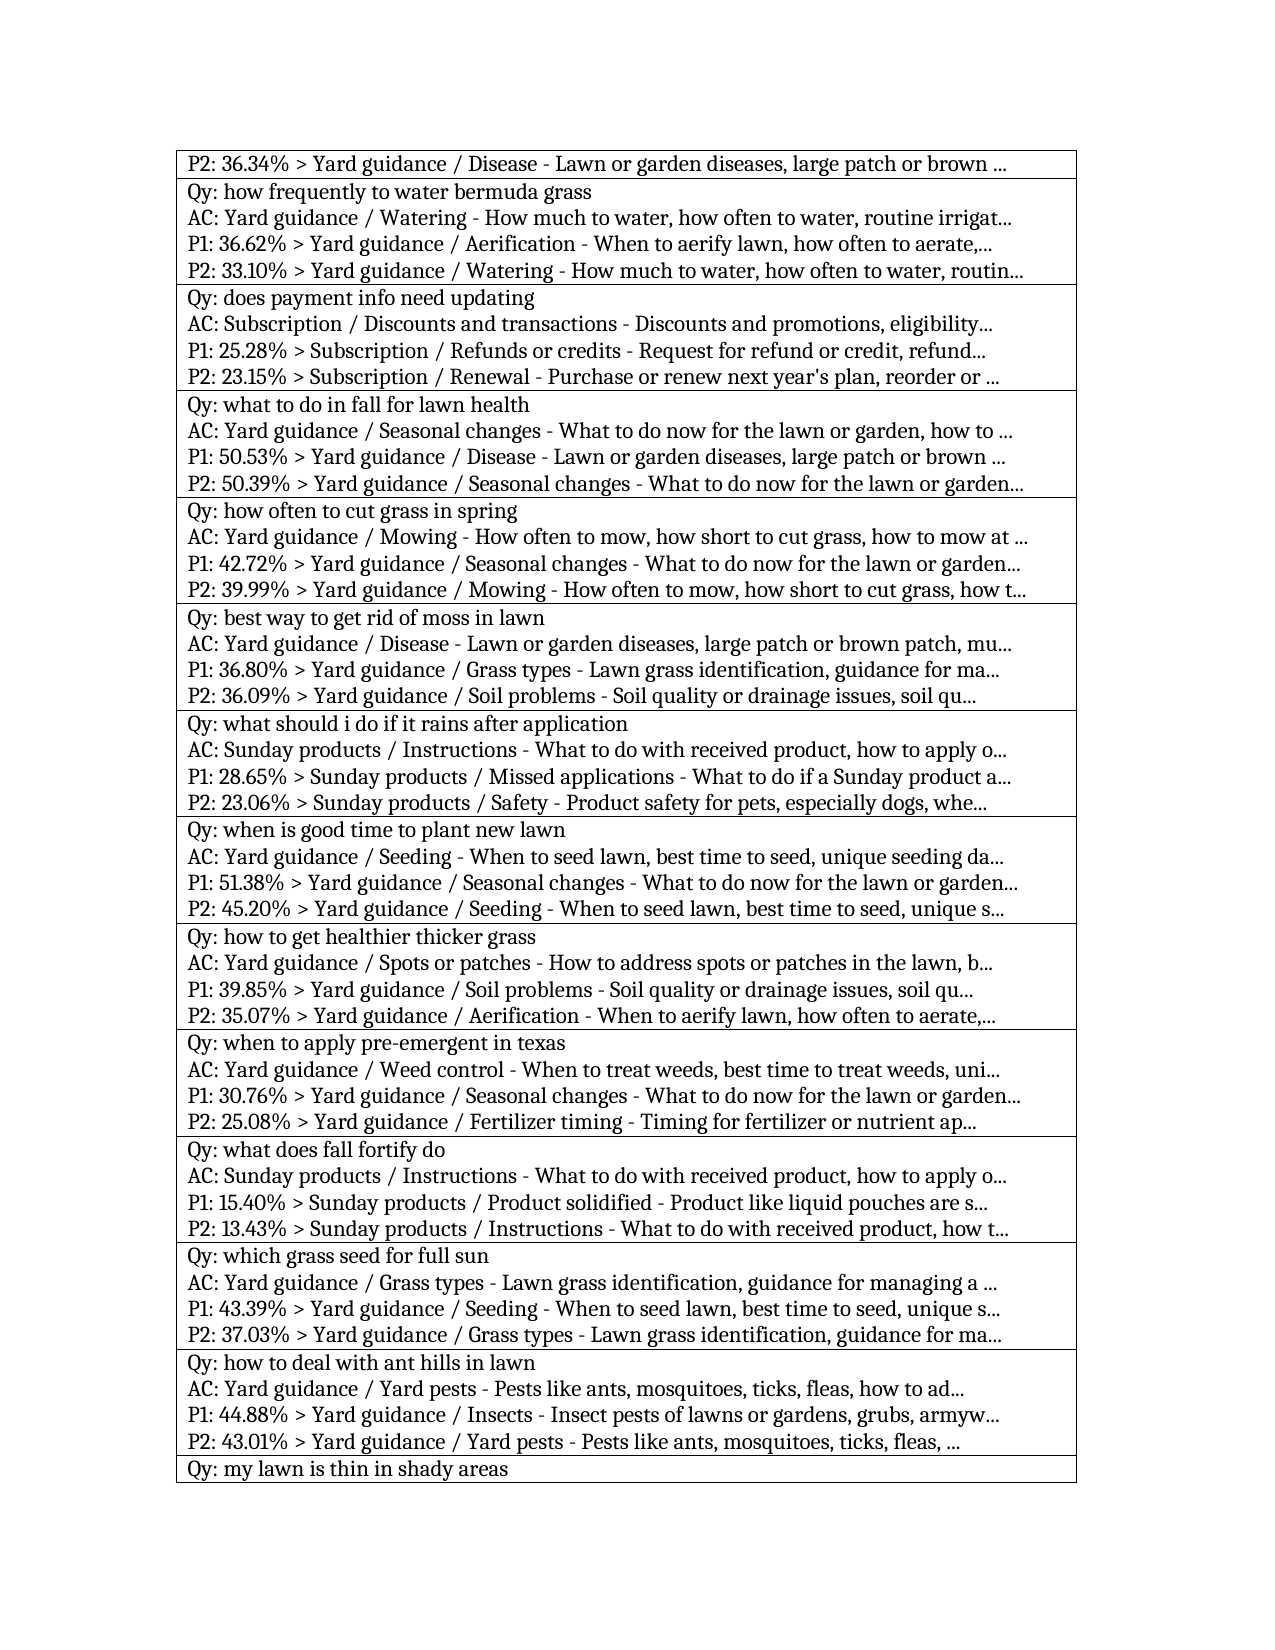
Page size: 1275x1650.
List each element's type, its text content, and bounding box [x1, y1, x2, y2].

table_cell Qy: what to do in fall for lawn health AC: Yard guidance / Seasonal changes - What to do now for the lawn or garden, how to ... P1: 50.53% > Yard guidance / Disease - Lawn or garden diseases, large patch or brown ... P2: 50.39% > Yard guidance / Seasonal changes - What to do now for the lawn or garden... [177, 391, 1076, 497]
table_cell Qy: how to deal with ant hills in lawn AC: Yard guidance / Yard pests - Pests like ants, mosquitoes, ticks, fleas, how to ad... P1: 44.88% > Yard guidance / Insects - Insect pests of lawns or gardens, grubs, armyw... P2: 43.01% > Yard guidance / Yard pests - Pests like ants, mosquitoes, ticks, fleas, ... [177, 1350, 1076, 1455]
table_cell Qy: does payment info need updating AC: Subscription / Discounts and transactions - Discounts and promotions, eligibility... P1: 25.28% > Subscription / Refunds or credits - Request for refund or credit, refund... P2: 23.15% > Subscription / Renewal - Purchase or renew next year's plan, reorder or ... [177, 285, 1076, 390]
table_cell Qy: how to get healthier thicker grass AC: Yard guidance / Spots or patches - How to address spots or patches in the lawn, b... P1: 39.85% > Yard guidance / Soil problems - Soil quality or drainage issues, soil qu... P2: 35.07% > Yard guidance / Aerification - When to aerify lawn, how often to aerate,... [177, 924, 1076, 1029]
table_cell Qy: when is good time to plant new lawn AC: Yard guidance / Seeding - When to seed lawn, best time to seed, unique seeding da... P1: 51.38% > Yard guidance / Seasonal changes - What to do now for the lawn or garden... P2: 45.20% > Yard guidance / Seeding - When to seed lawn, best time to seed, unique s... [177, 817, 1076, 923]
table_cell Qy: how often to cut grass in spring AC: Yard guidance / Mowing - How often to mow, how short to cut grass, how to mow at ... P1: 42.72% > Yard guidance / Seasonal changes - What to do now for the lawn or garden... P2: 39.99% > Yard guidance / Mowing - How often to mow, how short to cut grass, how t... [177, 498, 1076, 603]
table_cell Qy: when to apply pre-emergent in texas AC: Yard guidance / Weed control - When to treat weeds, best time to treat weeds, uni... P1: 30.76% > Yard guidance / Seasonal changes - What to do now for the lawn or garden... P2: 25.08% > Yard guidance / Fertilizer timing - Timing for fertilizer or nutrient ap... [177, 1030, 1076, 1136]
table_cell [177, 1456, 1076, 1482]
table_cell Qy: which grass seed for full sun AC: Yard guidance / Grass types - Lawn grass identification, guidance for managing a ... P1: 43.39% > Yard guidance / Seeding - When to seed lawn, best time to seed, unique s... P2: 37.03% > Yard guidance / Grass types - Lawn grass identification, guidance for ma... [177, 1243, 1076, 1348]
table_cell Qy: what does fall fortify do AC: Sunday products / Instructions - What to do with received product, how to apply o... P1: 15.40% > Sunday products / Product solidified - Product like liquid pouches are s... P2: 13.43% > Sunday products / Instructions - What to do with received product, how t... [177, 1137, 1076, 1242]
table_cell Qy: what should i do if it rains after application AC: Sunday products / Instructions - What to do with received product, how to apply o... P1: 28.65% > Sunday products / Missed applications - What to do if a Sunday product a... P2: 23.06% > Sunday products / Safety - Product safety for pets, especially dogs, whe... [177, 711, 1076, 816]
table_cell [177, 151, 1076, 177]
table_cell Qy: how frequently to water bermuda grass AC: Yard guidance / Watering - How much to water, how often to water, routine irrigat... P1: 36.62% > Yard guidance / Aerification - When to aerify lawn, how often to aerate,... P2: 33.10% > Yard guidance / Watering - How much to water, how often to water, routin... [177, 179, 1076, 284]
table_cell Qy: best way to get rid of moss in lawn AC: Yard guidance / Disease - Lawn or garden diseases, large patch or brown patch, mu... P1: 36.80% > Yard guidance / Grass types - Lawn grass identification, guidance for ma... P2: 36.09% > Yard guidance / Soil problems - Soil quality or drainage issues, soil qu... [177, 604, 1076, 710]
